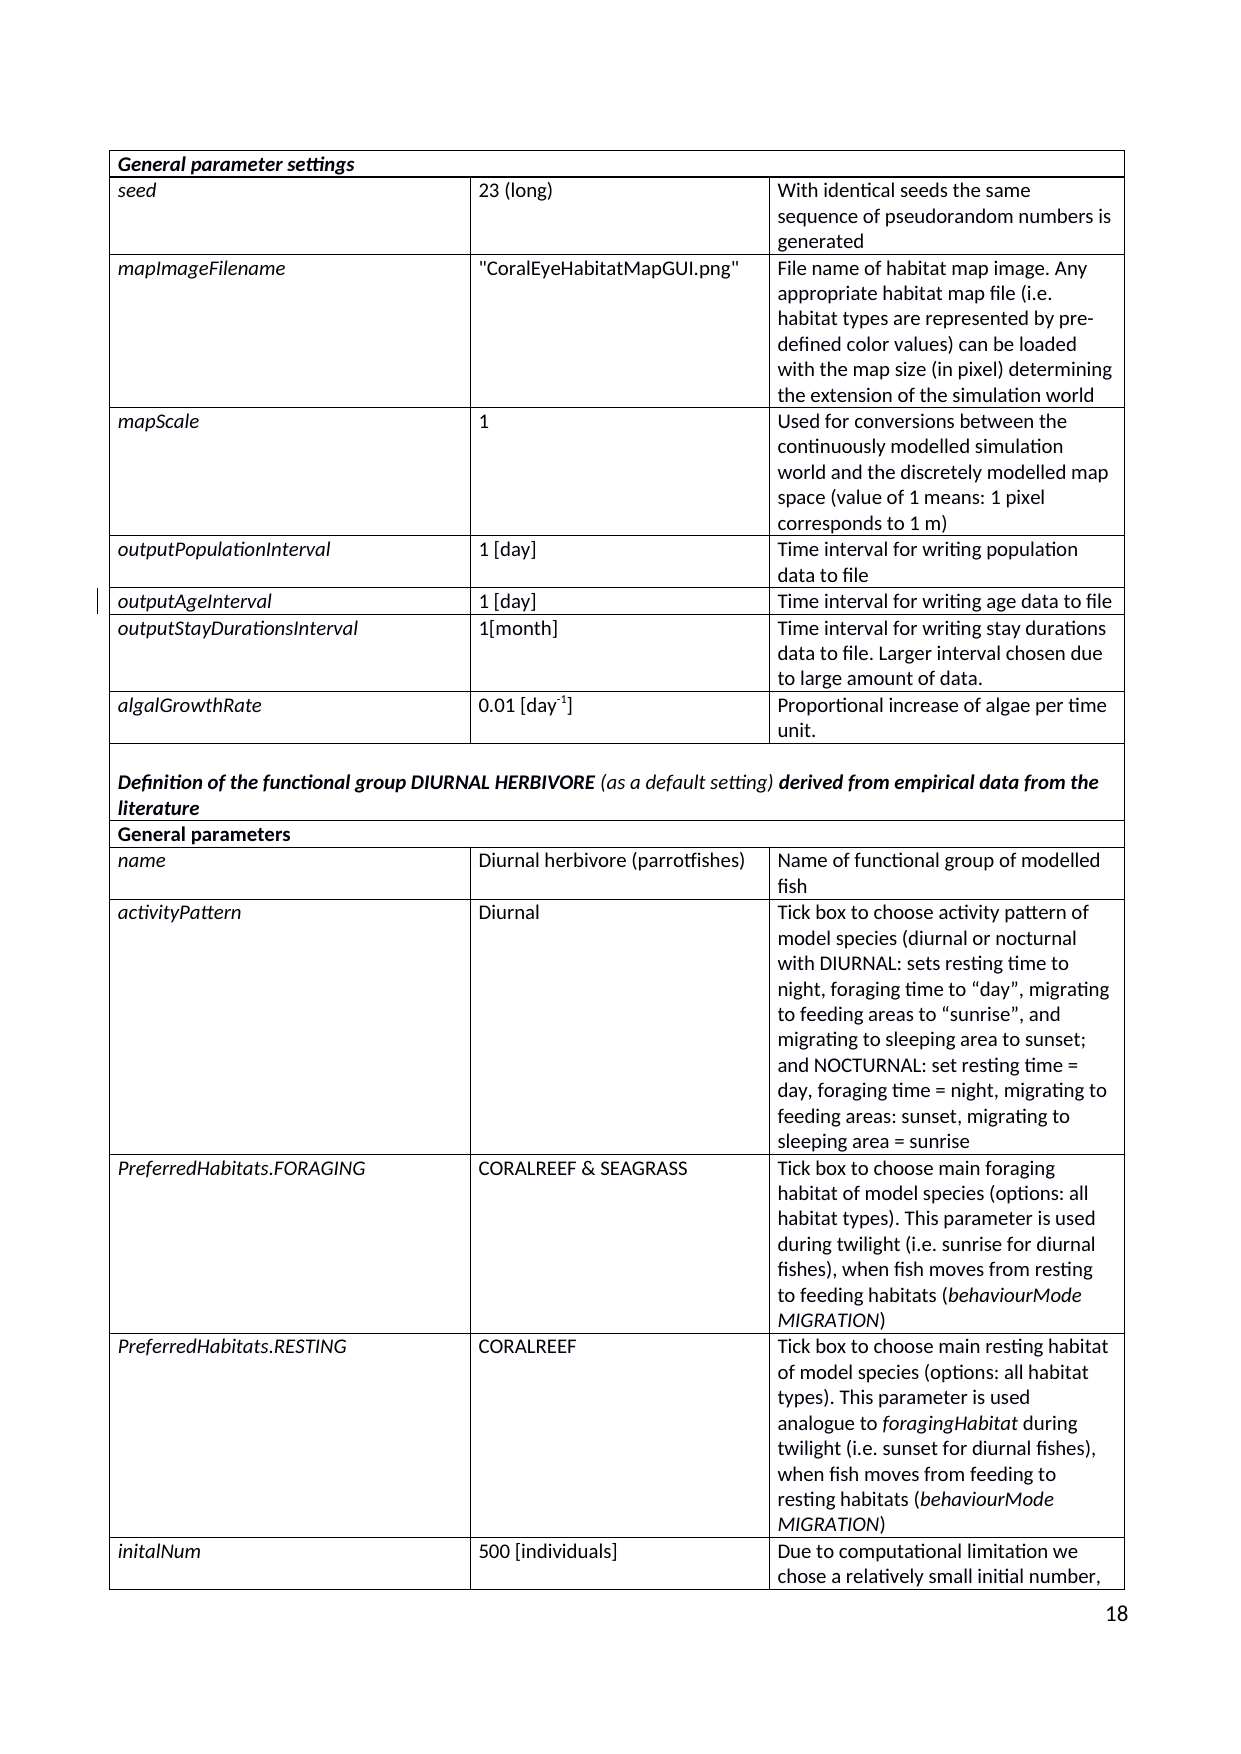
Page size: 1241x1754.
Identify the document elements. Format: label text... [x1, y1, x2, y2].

table_cell Time interval for writing age data to file [770, 588, 1124, 614]
table_cell 1 [day] [471, 588, 769, 614]
table_cell mapImageFilename [110, 255, 470, 407]
table_cell CORALREEF [471, 1334, 769, 1537]
table_cell name [110, 848, 470, 898]
table_cell Diurnal [471, 900, 769, 1154]
table_cell General parameter settings [110, 151, 1124, 176]
table_cell 23 (long) [471, 178, 769, 254]
table_cell 1 [day] [471, 536, 769, 587]
table_cell outputStayDurationsInterval [110, 615, 470, 691]
table_cell Definition of the functional group DIURNAL HERBIVORE (as a default setting) derived from empirical data from the literature [110, 744, 1124, 820]
table_cell Tick box to choose activity pattern of model species (diurnal or nocturnal with DIURNAL: sets resting time to night, foraging time to “day”, migrating to feeding areas to “sunrise”, and migrating to sleeping area to sunset; and NOCTURNAL: set resting time = day, foraging time = night, migrating to feeding areas: sunset, migrating to sleeping area = sunrise [770, 900, 1124, 1154]
table_cell seed [110, 178, 470, 254]
table_cell algalGrowthRate [110, 692, 470, 743]
table_cell With identical seeds the same sequence of pseudorandom numbers is generated [770, 178, 1124, 254]
table_cell Used for conversions between the continuously modelled simulation world and the discretely modelled map space (value of 1 means: 1 pixel corresponds to 1 m) [770, 408, 1124, 535]
table_cell Tick box to choose main foraging habitat of model species (options: all habitat types). This parameter is used during twilight (i.e. sunrise for diurnal fishes), when fish moves from resting to feeding habitats (behaviourMode MIGRATION) [770, 1155, 1124, 1333]
table_cell 500 [individuals] [471, 1538, 769, 1589]
table_cell File name of habitat map image. Any appropriate habitat map file (i.e. habitat types are represented by pre-defined color values) can be loaded with the map size (in pixel) determining the extension of the simulation world [770, 255, 1124, 407]
table_cell Proportional increase of algae per time unit. [770, 692, 1124, 743]
table_cell Diurnal herbivore (parrotfishes) [471, 848, 769, 898]
table_cell PreferredHabitats.FORAGING [110, 1155, 470, 1333]
table_cell initalNum [110, 1538, 470, 1589]
table_cell mapScale [110, 408, 470, 535]
table_cell PreferredHabitats.RESTING [110, 1334, 470, 1537]
table_cell 1[month] [471, 615, 769, 691]
table_cell outputAgeInterval [110, 588, 470, 614]
table_cell "CoralEyeHabitatMapGUI.png" [471, 255, 769, 407]
table_cell 1 [471, 408, 769, 535]
table_cell Time interval for writing population data to file [770, 536, 1124, 587]
table_cell General parameters [110, 821, 1124, 847]
table_cell 0.01 [day-1] [471, 692, 769, 743]
table_cell Tick box to choose main resting habitat of model species (options: all habitat types). This parameter is used analogue to foragingHabitat during twilight (i.e. sunset for diurnal fishes), when fish moves from feeding to resting habitats (behaviourMode MIGRATION) [770, 1334, 1124, 1537]
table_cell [770, 1538, 1124, 1589]
table_cell Name of functional group of modelled fish [770, 848, 1124, 898]
table_cell outputPopulationInterval [110, 536, 470, 587]
table_cell activityPattern [110, 900, 470, 1154]
table_cell Time interval for writing stay durations data to file. Larger interval chosen due to large amount of data. [770, 615, 1124, 691]
table_cell CORALREEF & SEAGRASS [471, 1155, 769, 1333]
